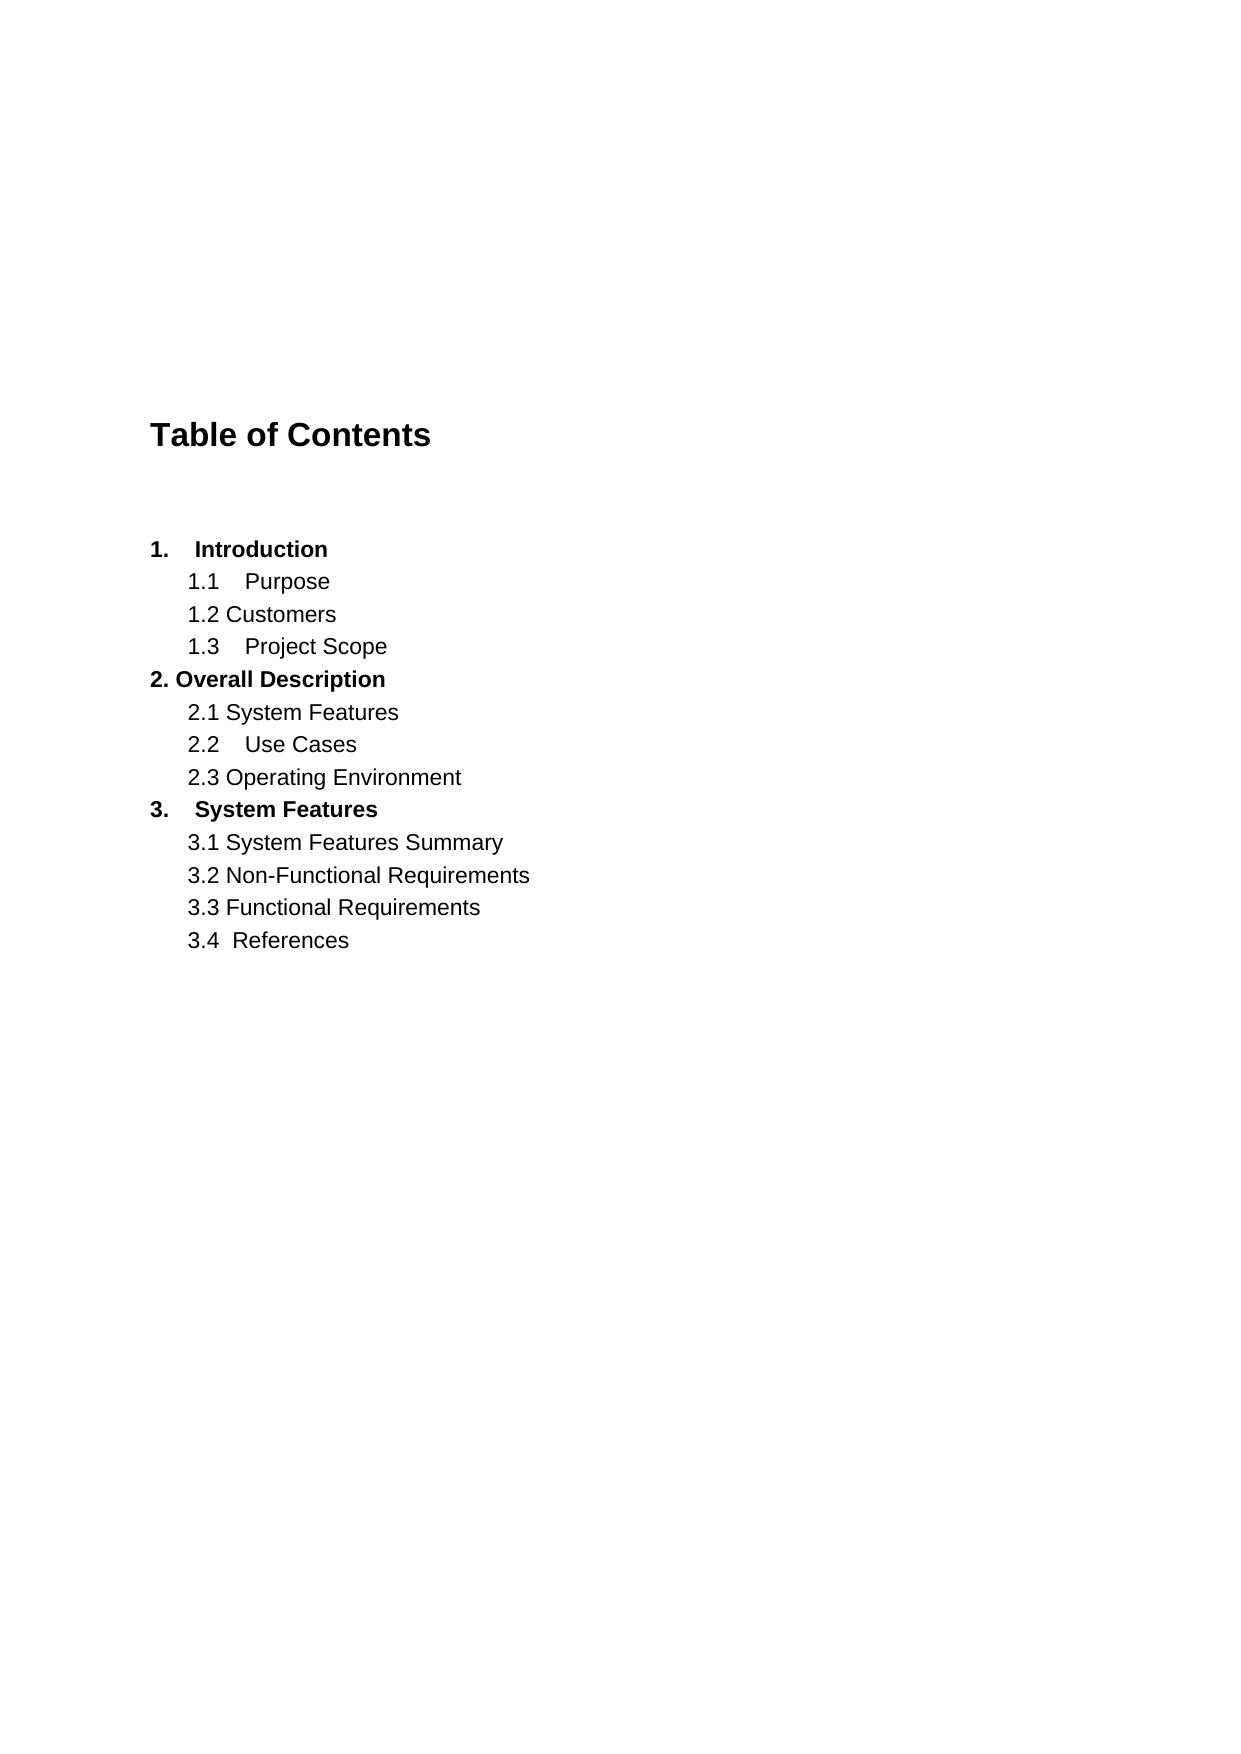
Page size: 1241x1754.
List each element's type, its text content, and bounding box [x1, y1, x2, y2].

text Table of Contents [150, 415, 1090, 453]
